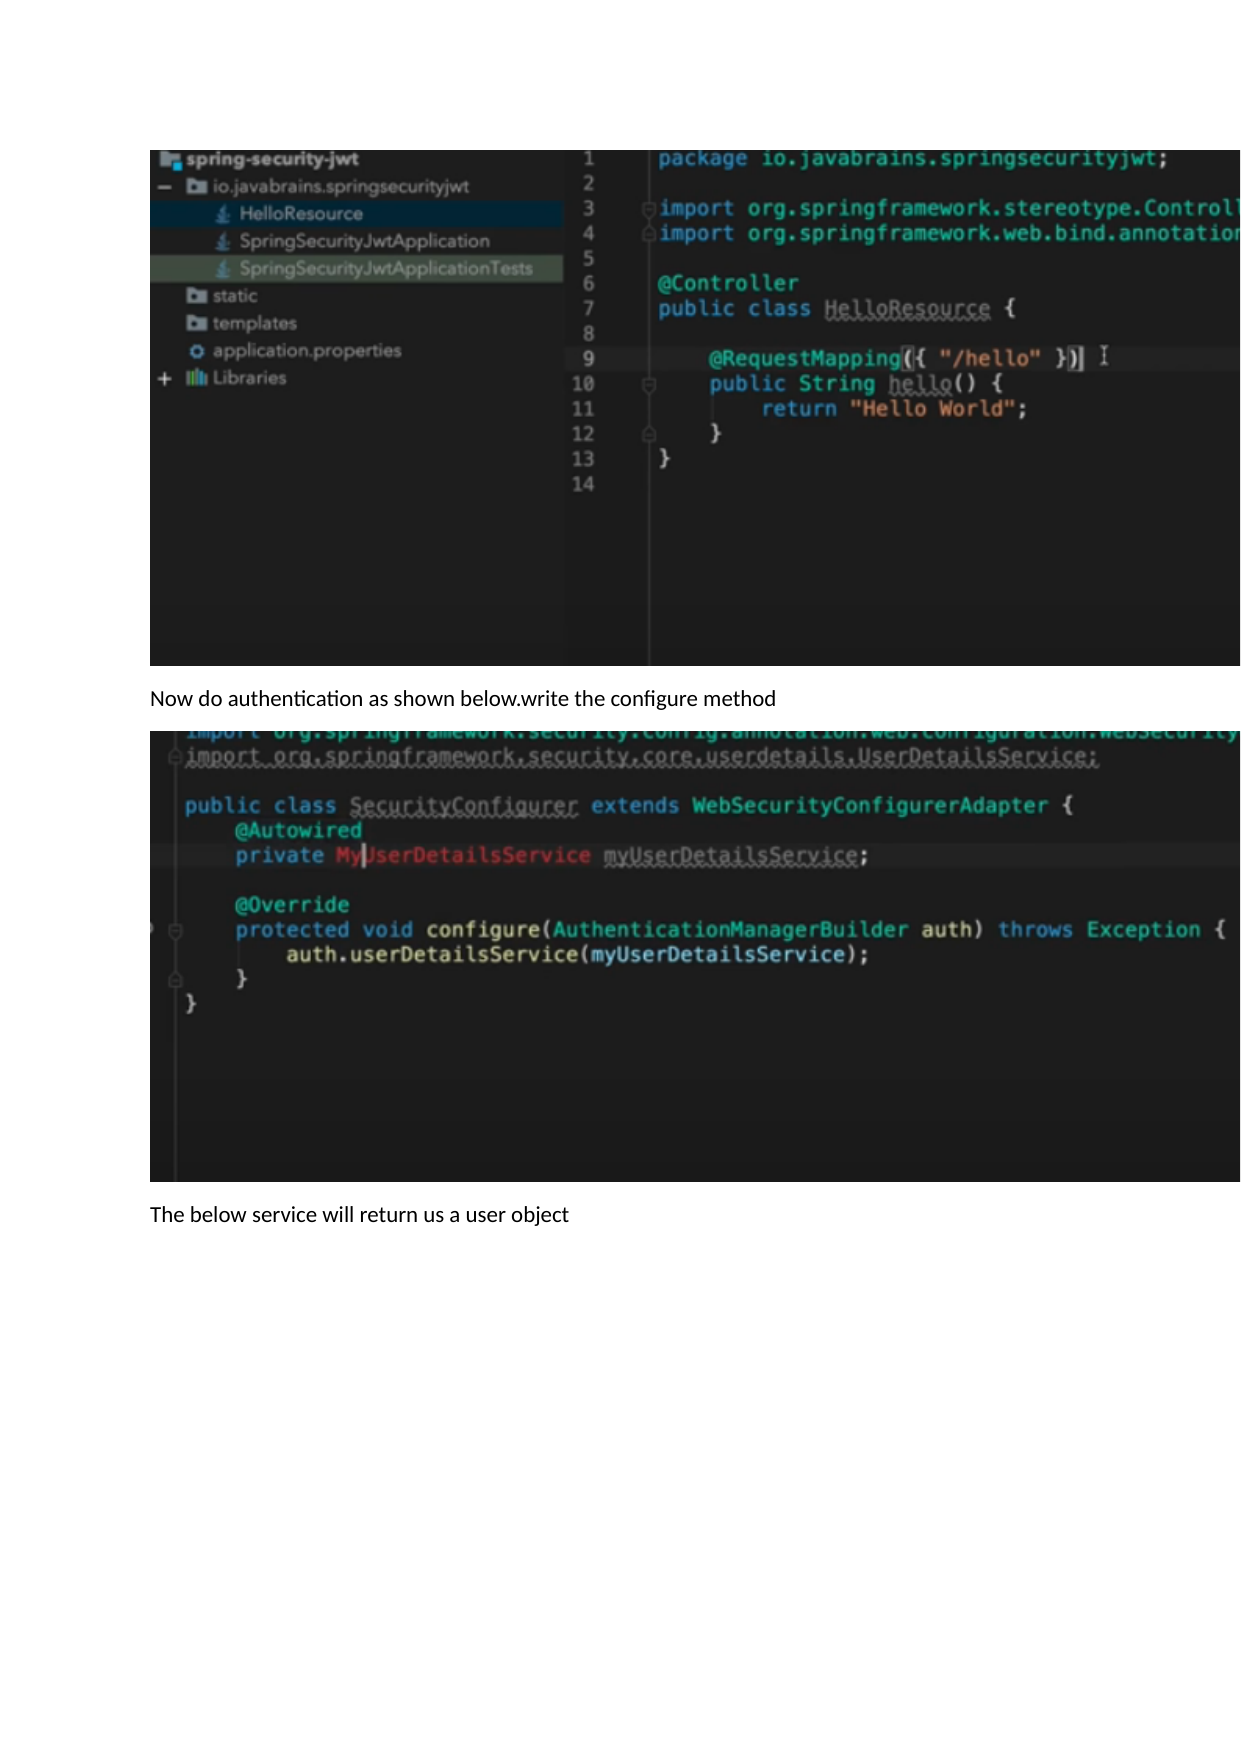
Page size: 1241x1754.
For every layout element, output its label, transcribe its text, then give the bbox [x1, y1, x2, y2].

picture [150, 150, 1241, 666]
text The below service will return us a user object [150, 1200, 1090, 1228]
picture [150, 731, 1241, 1182]
text Now do authentication as shown below.write the configure method [150, 684, 1090, 712]
